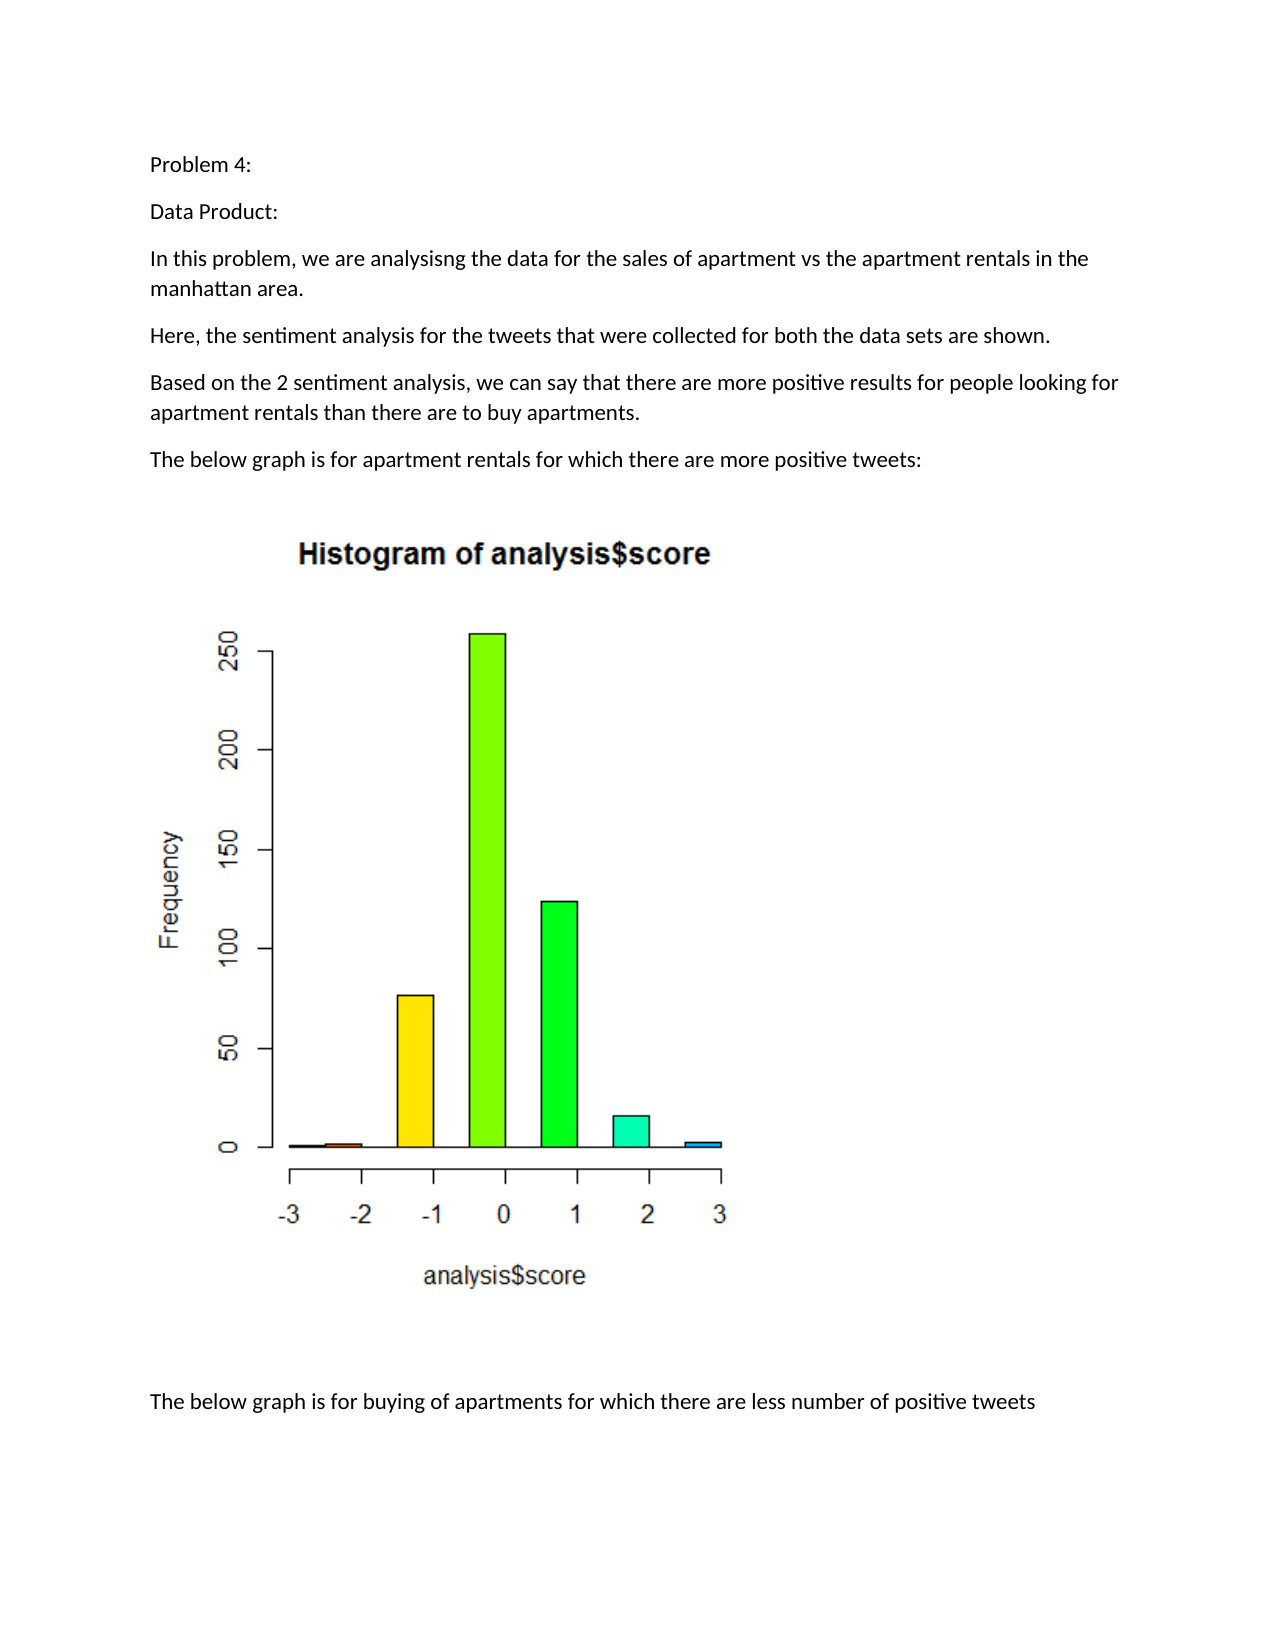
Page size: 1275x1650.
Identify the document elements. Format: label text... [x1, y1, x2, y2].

text Here, the sentiment analysis for the tweets that were collected for both the data sets are shown. [150, 321, 1125, 349]
text The below graph is for buying of apartments for which there are less number of positive tweets [150, 1387, 1125, 1415]
text Problem 4: [150, 150, 1125, 178]
picture [150, 491, 802, 1322]
text Based on the 2 sentiment analysis, we can say that there are more positive results for people looking for apartment rentals than there are to buy apartments. [150, 368, 1125, 426]
text In this problem, we are analysisng the data for the sales of apartment vs the apartment rentals in the manhattan area. [150, 244, 1125, 302]
text Data Product: [150, 197, 1125, 225]
text The below graph is for apartment rentals for which there are more positive tweets: [150, 445, 1125, 473]
